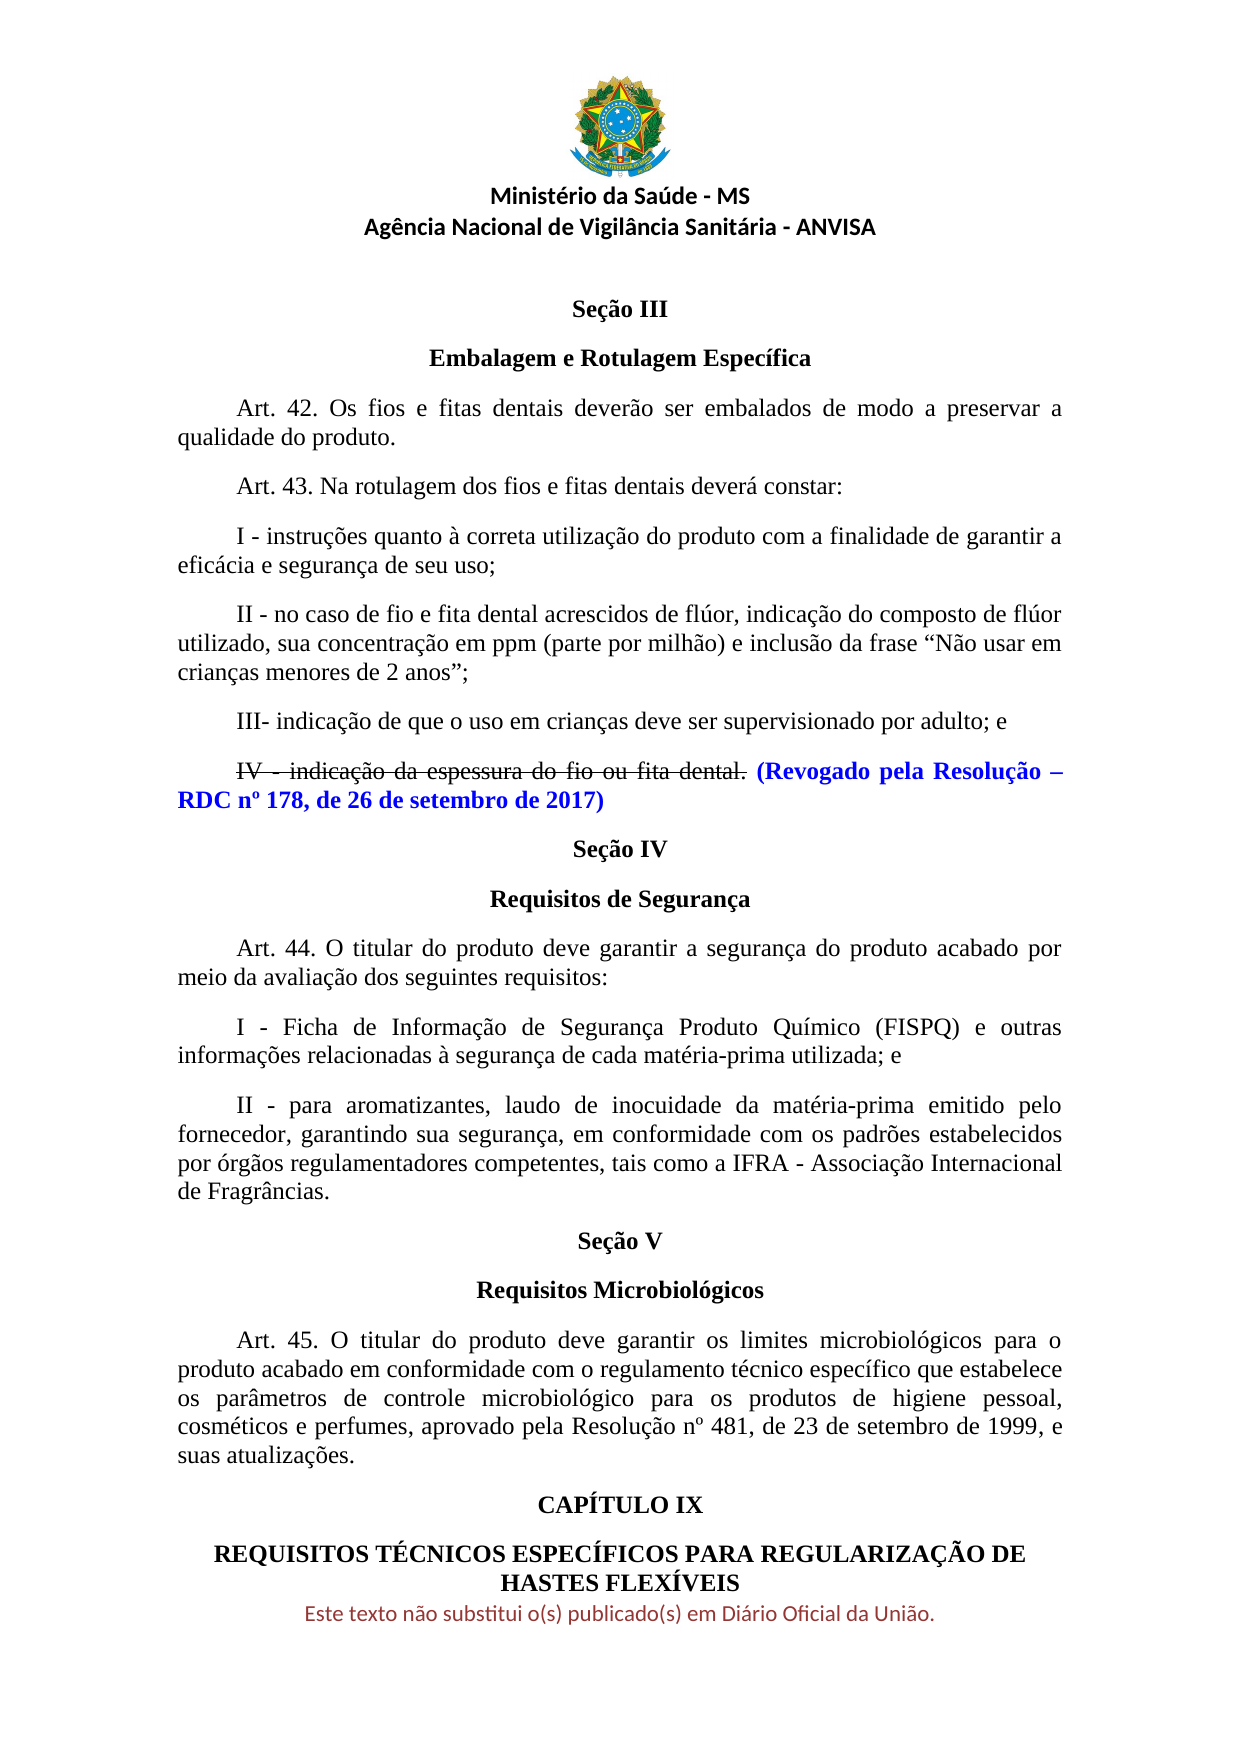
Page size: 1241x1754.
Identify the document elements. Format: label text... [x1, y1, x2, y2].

list II - para aromatizantes, laudo de inocuidade da matéria-prima emitido pelo fornecedor, garantindo sua segurança, em conformidade com os padrões estabelecidos por órgãos regulamentadores competentes, tais como a IFRA - Associação Internacional de Fragrâncias. [177, 1090, 1063, 1205]
list I - instruções quanto à correta utilização do produto com a finalidade de garantir a eficácia e segurança de seu uso; [177, 521, 1063, 578]
text Seção IV [177, 834, 1063, 863]
text Requisitos Microbiológicos [177, 1276, 1063, 1304]
text Art. 42. Os fios e fitas dentais deverão ser embalados de modo a preservar a qualidade do produto. [177, 393, 1063, 451]
list III- indicação de que o uso em crianças deve ser supervisionado por adulto; e [177, 706, 1063, 735]
list Art. 43. Na rotulagem dos fios e fitas dentais deverá constar: [177, 471, 1063, 500]
list II - no caso de fio e fita dental acrescidos de flúor, indicação do composto de flúor utilizado, sua concentração em ppm (parte por milhão) e inclusão da frase “Não usar em crianças menores de 2 anos”; [177, 599, 1063, 686]
text Art. 44. O titular do produto deve garantir a segurança do produto acabado por meio da avaliação dos seguintes requisitos: [177, 933, 1063, 991]
picture [566, 73, 674, 180]
text REQUISITOS TÉCNICOS ESPECÍFICOS PARA REGULARIZAÇÃO DE HASTES FLEXÍVEIS [177, 1539, 1063, 1597]
text Seção V [177, 1226, 1063, 1255]
text Requisitos de Segurança [177, 884, 1063, 913]
text Art. 45. O titular do produto deve garantir os limites microbiológicos para o produto acabado em conformidade com o regulamento técnico específico que estabelece os parâmetros de controle microbiológico para os produtos de higiene pessoal, cosméticos e perfumes, aprovado pela Resolução nº 481, de 23 de setembro de 1999, e suas atualizações. [177, 1325, 1063, 1469]
text Embalagem e Rotulagem Específica [177, 343, 1063, 372]
text CAPÍTULO IX [177, 1490, 1063, 1518]
list IV - indicação da espessura do fio ou fita dental. (Revogado pela Resolução – RDC nº 178, de 26 de setembro de 2017) [177, 756, 1063, 813]
list I - Ficha de Informação de Segurança Produto Químico (FISPQ) e outras informações relacionadas à segurança de cada matéria-prima utilizada; e [177, 1012, 1063, 1069]
text Seção III [177, 294, 1063, 323]
